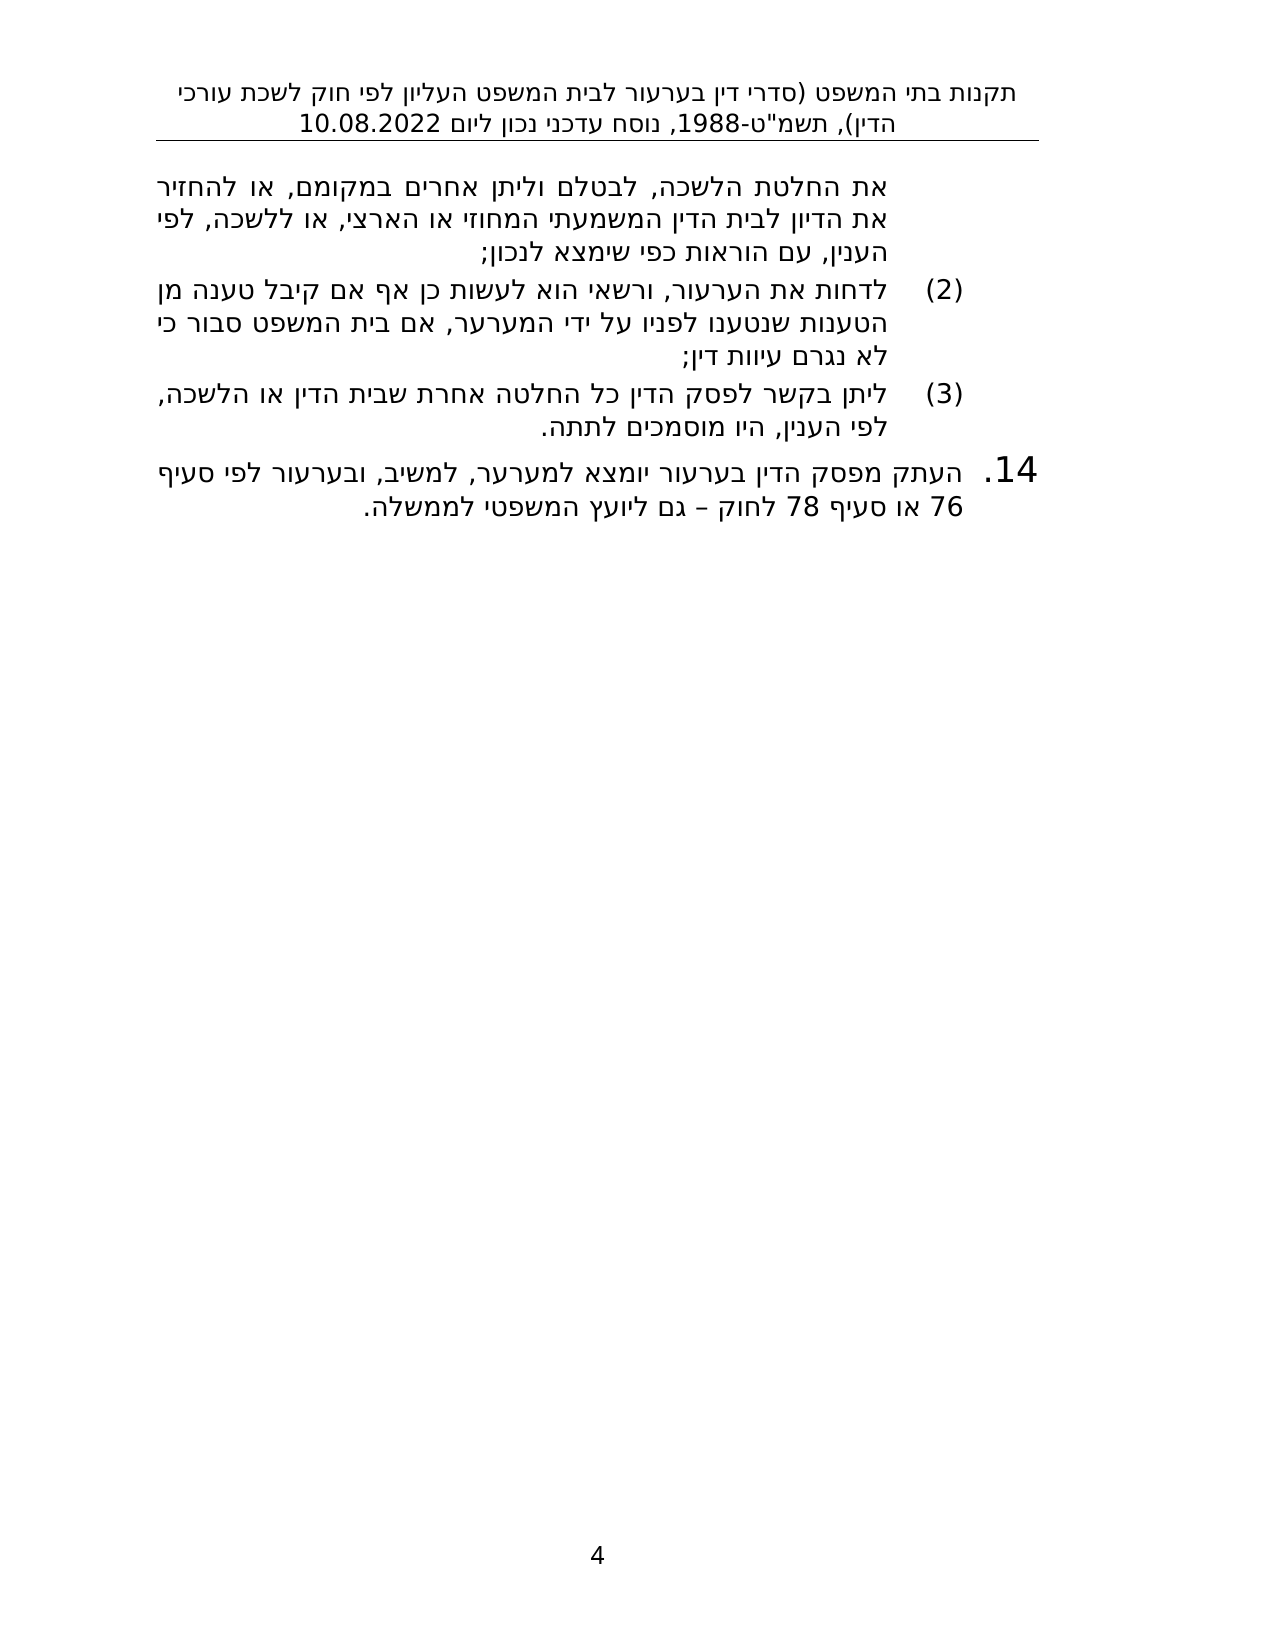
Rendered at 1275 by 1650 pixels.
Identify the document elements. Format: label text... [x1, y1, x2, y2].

text (3) ליתן בקשר לפסק הדין כל החלטה אחרת שבית הדין או הלשכה, לפי הענין, היו מוסמכים לתתה. [156, 417, 964, 482]
text (1) לקבל את הערעור, כולו או מקצתו, לשנות את פסק בית הדין או את החלטת הלשכה, לבטלם וליתן אחרים במקומם, או להחזיר את הדיון לבית הדין המשמעתי המחוזי או הארצי, או ללשכה, לפי הענין, עם הוראות כפי שימצא לנכון; [156, 177, 964, 307]
text (2) לדחות את הערעור, ורשאי הוא לעשות כן אף אם קיבל טענה מן הטענות שנטענו לפניו על ידי המערער, אם בית המשפט סבור כי לא נגרם עיוות דין; [156, 313, 964, 411]
text 14. העתק מפסק הדין בערעור יומצא למערער, למשיב, ובערעור לפי סעיף 76 או סעיף 78 לחוק – גם ליועץ המשפטי לממשלה. [156, 488, 1039, 562]
